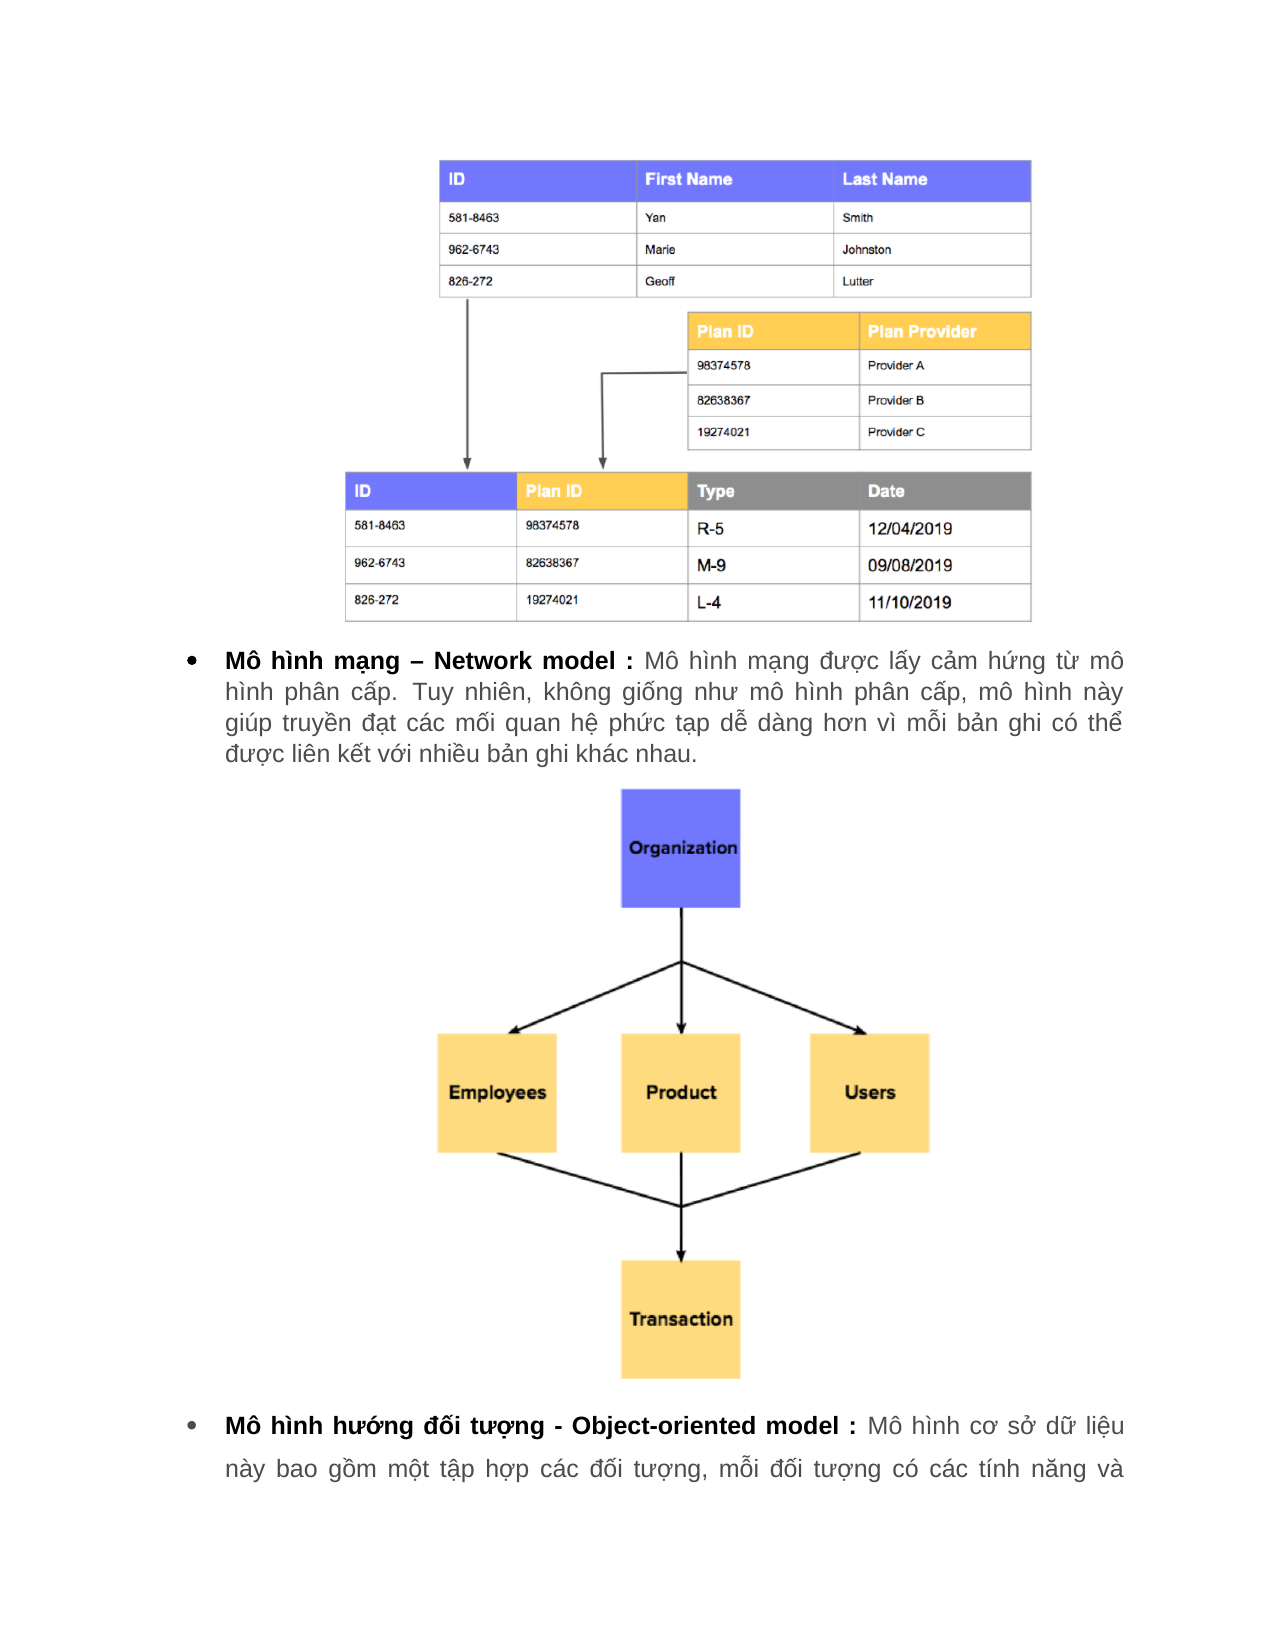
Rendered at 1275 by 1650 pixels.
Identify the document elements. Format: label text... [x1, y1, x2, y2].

picture [406, 770, 944, 1379]
picture [299, 150, 1051, 630]
list Mô hình mạng – Network model : Mô hình mạng được lấy cảm hứng từ mô hình phân cấp. Tuy nhiên, không giống như mô hình phân cấp, mô hình này giúp truyền đạt các mối quan hệ phức tạp dễ dàng hơn vì mỗi bản ghi có thể được liên kết với nhiều bản ghi khác nhau. [187, 646, 1125, 768]
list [187, 1397, 1125, 1482]
